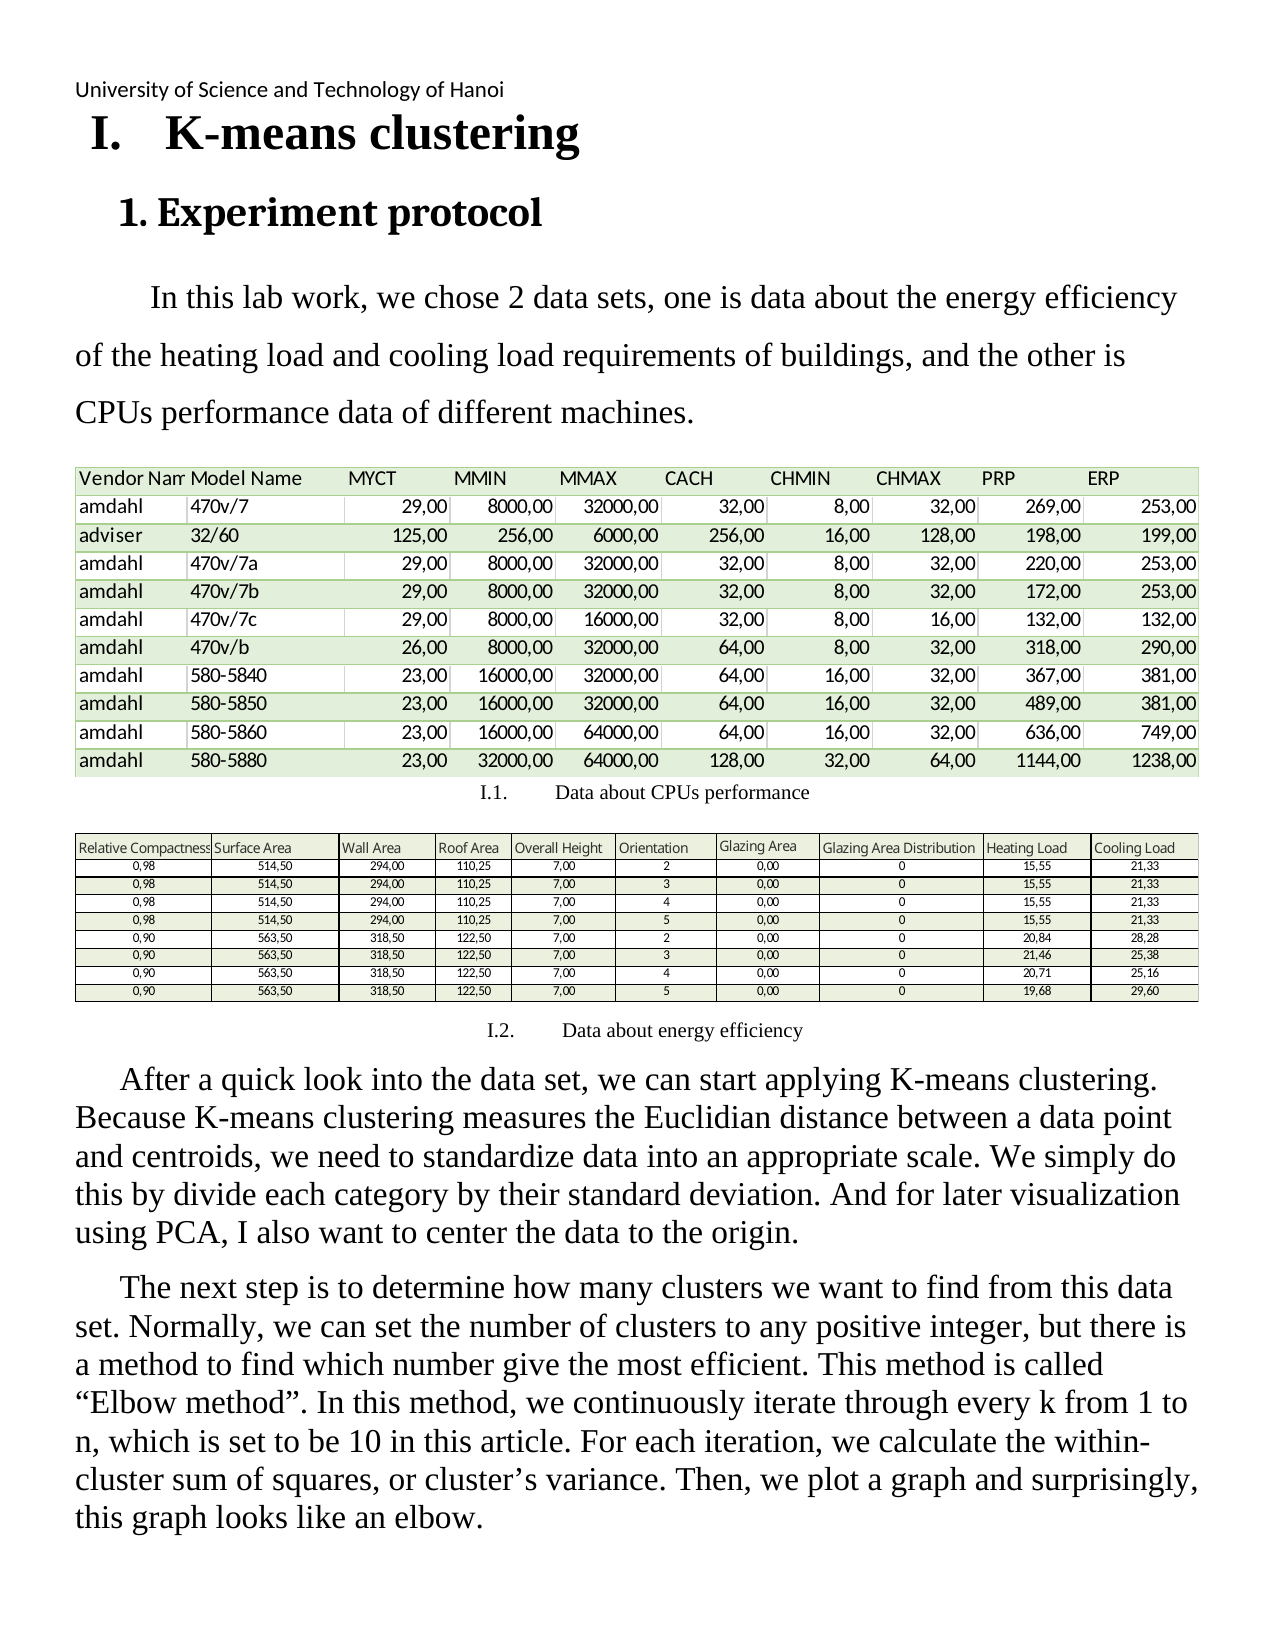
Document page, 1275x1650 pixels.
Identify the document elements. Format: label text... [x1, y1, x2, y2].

text After a quick look into the data set, we can start applying K-means clustering. Because K-means clustering measures the Euclidian distance between a data point and centroids, we need to standardize data into an appropriate scale. We simply do this by divide each category by their standard deviation. And for later visualization using PCA, I also want to center the data to the origin. [75, 1059, 1200, 1251]
list Data about energy efficiency [90, 1018, 1200, 1042]
list Data about CPUs performance [90, 780, 1200, 804]
text The next step is to determine how many clusters we want to find from this data set. Normally, we can set the number of clusters to any positive integer, but there is a method to find which number give the most efficient. This method is called “Elbow method”. In this method, we continuously iterate through every k from 1 to n, which is set to be 10 in this article. For each iteration, we calculate the within-cluster sum of squares, or cluster’s variance. Then, we plot a graph and surprisingly, this graph looks like an elbow. [75, 1267, 1200, 1536]
text In this lab work, we chose 2 data sets, one is data about the energy efficiency of the heating load and cooling load requirements of buildings, and the other is CPUs performance data of different machines. [75, 278, 1200, 431]
list K-means clustering [90, 103, 1200, 161]
list Experiment protocol [119, 189, 1200, 237]
